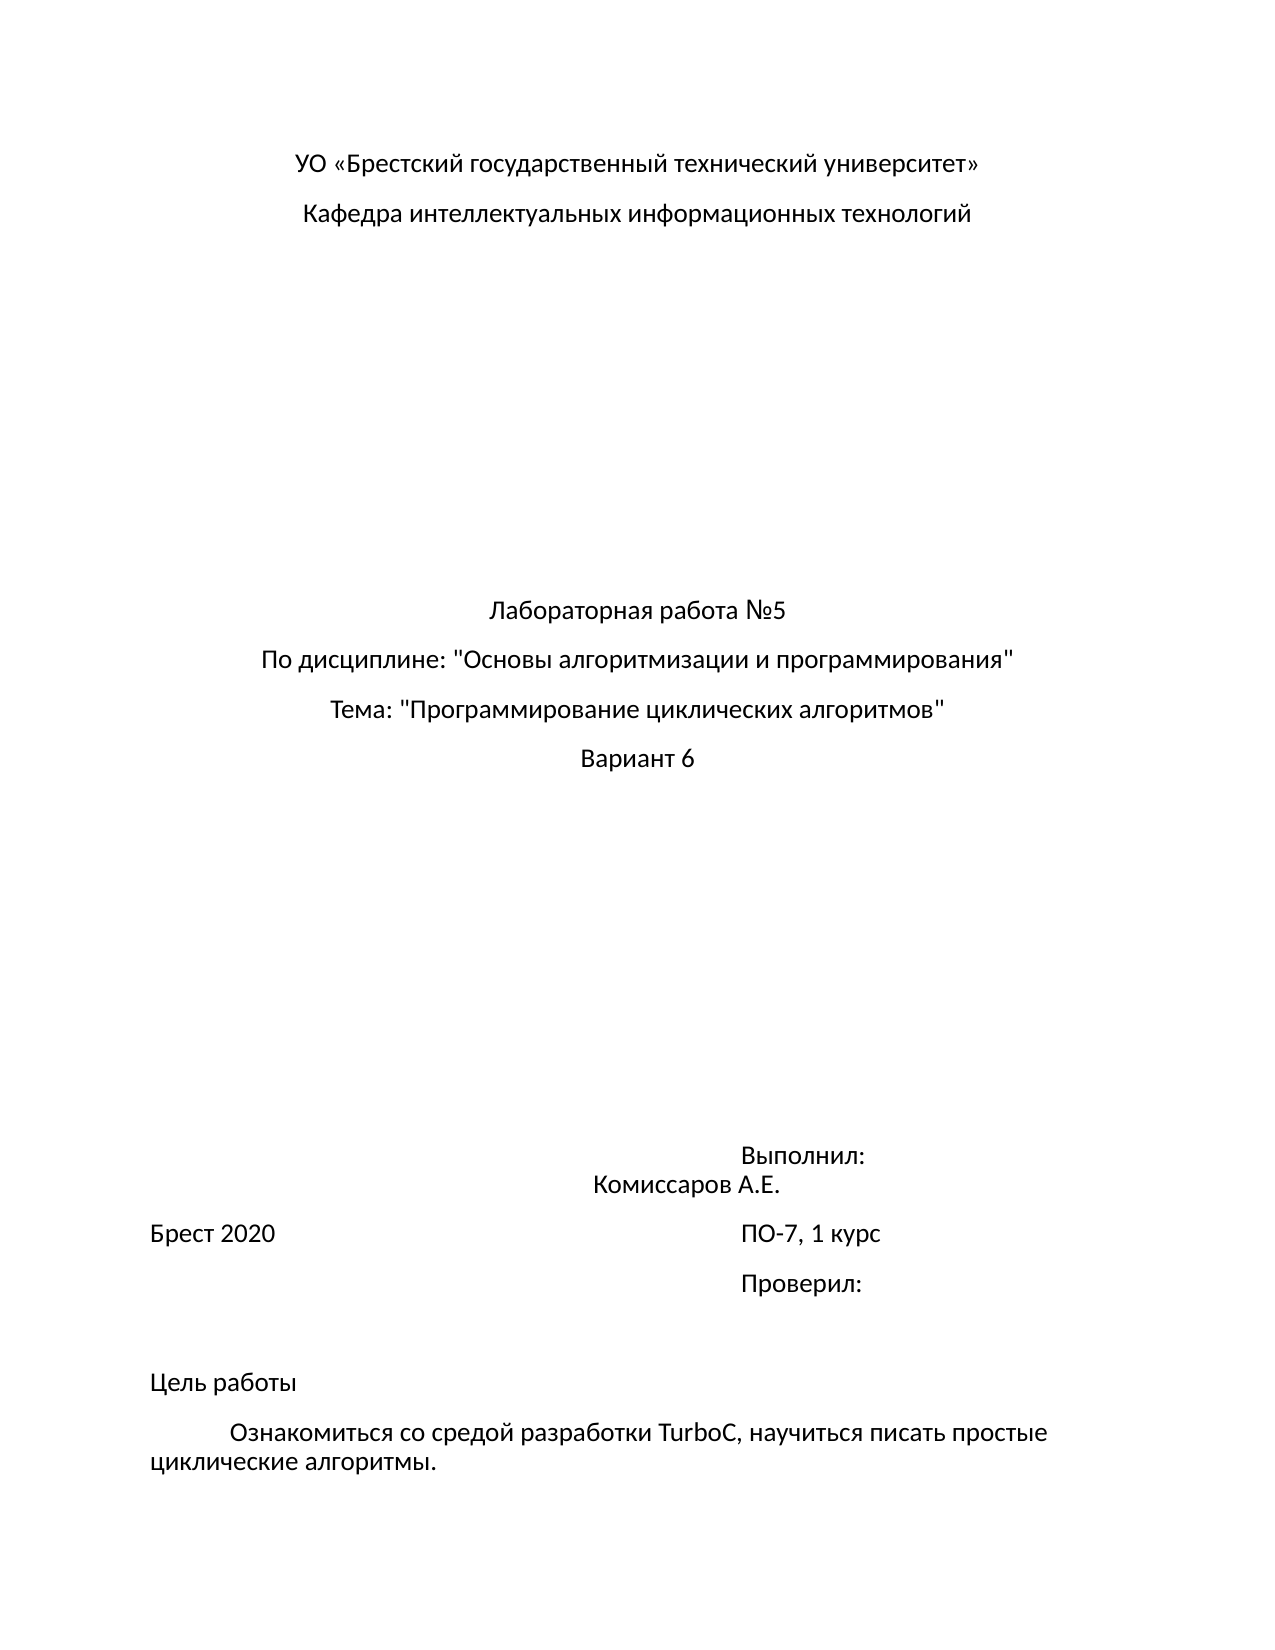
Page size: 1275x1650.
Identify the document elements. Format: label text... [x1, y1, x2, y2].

text Тема: "Программирование циклических алгоритмов" [150, 695, 1125, 724]
text Брест 2020 ПО-7, 1 курс [150, 1220, 1125, 1249]
text Вариант 6 [150, 745, 1125, 774]
text Лабораторная работа №5 [150, 596, 1125, 625]
text Ознакомиться со средой разработки TurboC, научиться писать простые циклические алгоритмы. [150, 1418, 1125, 1476]
text Цель работы [150, 1369, 1125, 1397]
text Кафедра интеллектуальных информационных технологий [150, 199, 1125, 228]
text Проверил: [150, 1269, 1125, 1298]
text По дисциплине: "Основы алгоритмизации и программирования" [150, 646, 1125, 674]
text Выполнил: Комиссаров А.Е. [150, 1142, 1125, 1199]
text УО «Брестский государственный технический университет» [150, 150, 1125, 179]
